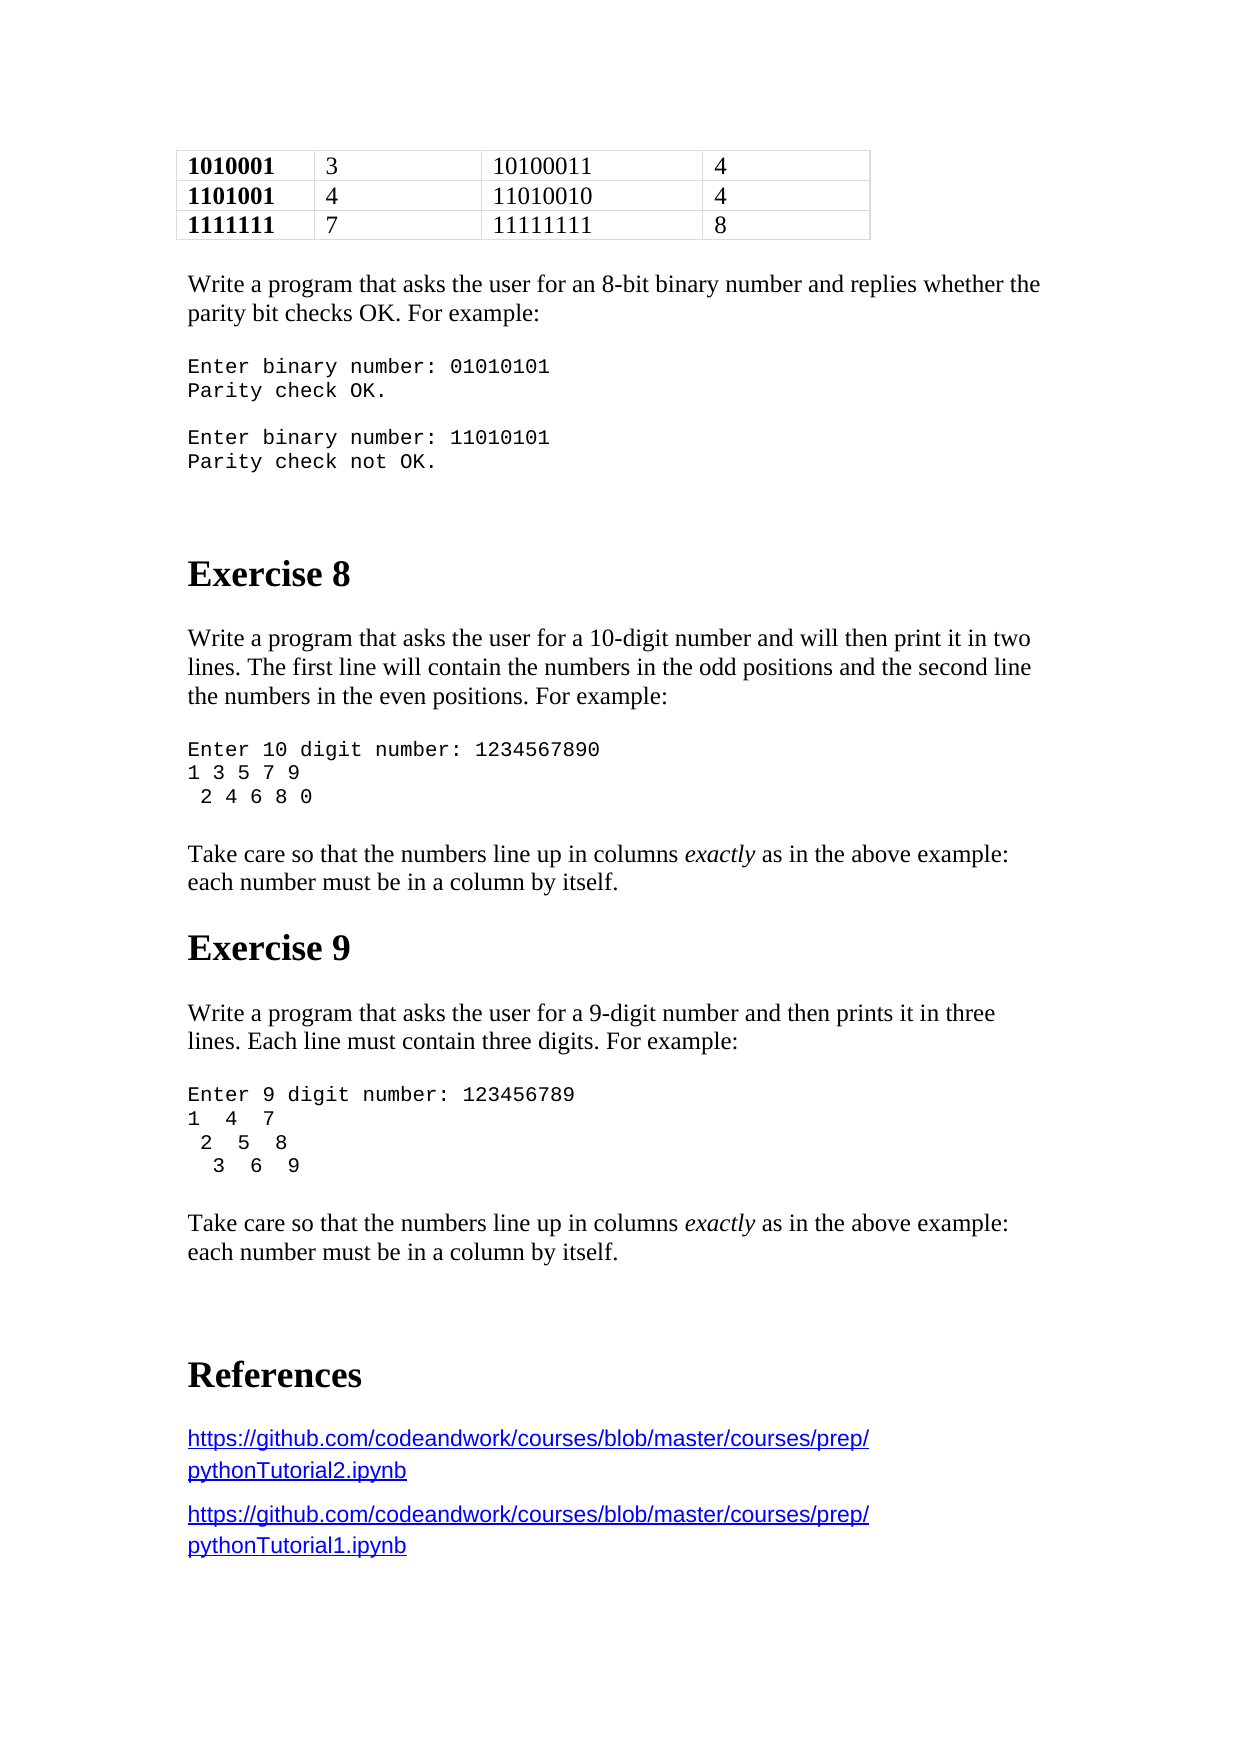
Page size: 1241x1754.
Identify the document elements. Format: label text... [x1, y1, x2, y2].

table_cell 4 [703, 151, 869, 180]
text Enter 9 digit number: 123456789 [187, 1084, 1053, 1108]
text 3 6 9 [187, 1155, 1053, 1179]
text 2 4 6 8 0 [187, 786, 1053, 809]
table_cell 7 [315, 211, 481, 239]
text https://github.com/codeandwork/courses/blob/master/courses/prep/pythonTutorial2.ipynb [187, 1425, 1053, 1483]
table_cell 4 [703, 181, 869, 209]
text Enter binary number: 01010101 [187, 356, 1053, 380]
table_cell 11111111 [482, 211, 702, 239]
table_cell 11010010 [482, 181, 702, 209]
table_cell 8 [703, 211, 869, 239]
table_cell 3 [315, 151, 481, 180]
table_cell 1101001 [177, 181, 314, 209]
text 1 4 7 [187, 1108, 1053, 1132]
table_cell 10100011 [482, 151, 702, 180]
text https://github.com/codeandwork/courses/blob/master/courses/prep/pythonTutorial1.ipynb [187, 1501, 1053, 1558]
text References [187, 1353, 1053, 1396]
text Take care so that the numbers line up in columns exactly as in the above example: each number must be in a column by itself. [187, 1208, 1053, 1266]
text Parity check not OK. [187, 451, 1053, 474]
text Parity check OK. [187, 380, 1053, 403]
text Exercise 8 [187, 551, 1053, 594]
text Enter 10 digit number: 1234567890 [187, 739, 1053, 762]
table_cell 1111111 [177, 211, 314, 239]
text Take care so that the numbers line up in columns exactly as in the above example: each number must be in a column by itself. [187, 839, 1053, 896]
text Write a program that asks the user for an 8-bit binary number and replies whether the parity bit checks OK. For example: [187, 269, 1053, 327]
table_cell 4 [315, 181, 481, 209]
text 2 5 8 [187, 1132, 1053, 1155]
text 1 3 5 7 9 [187, 762, 1053, 786]
text Write a program that asks the user for a 10-digit number and will then print it in two lines. The first line will contain the numbers in the odd positions and the second line the numbers in the even positions. For example: [187, 623, 1053, 709]
text Enter binary number: 11010101 [187, 427, 1053, 451]
text Write a program that asks the user for a 9-digit number and then prints it in three lines. Each line must contain three digits. For example: [187, 998, 1053, 1055]
table_cell 1010001 [177, 151, 314, 180]
text Exercise 9 [187, 925, 1053, 968]
